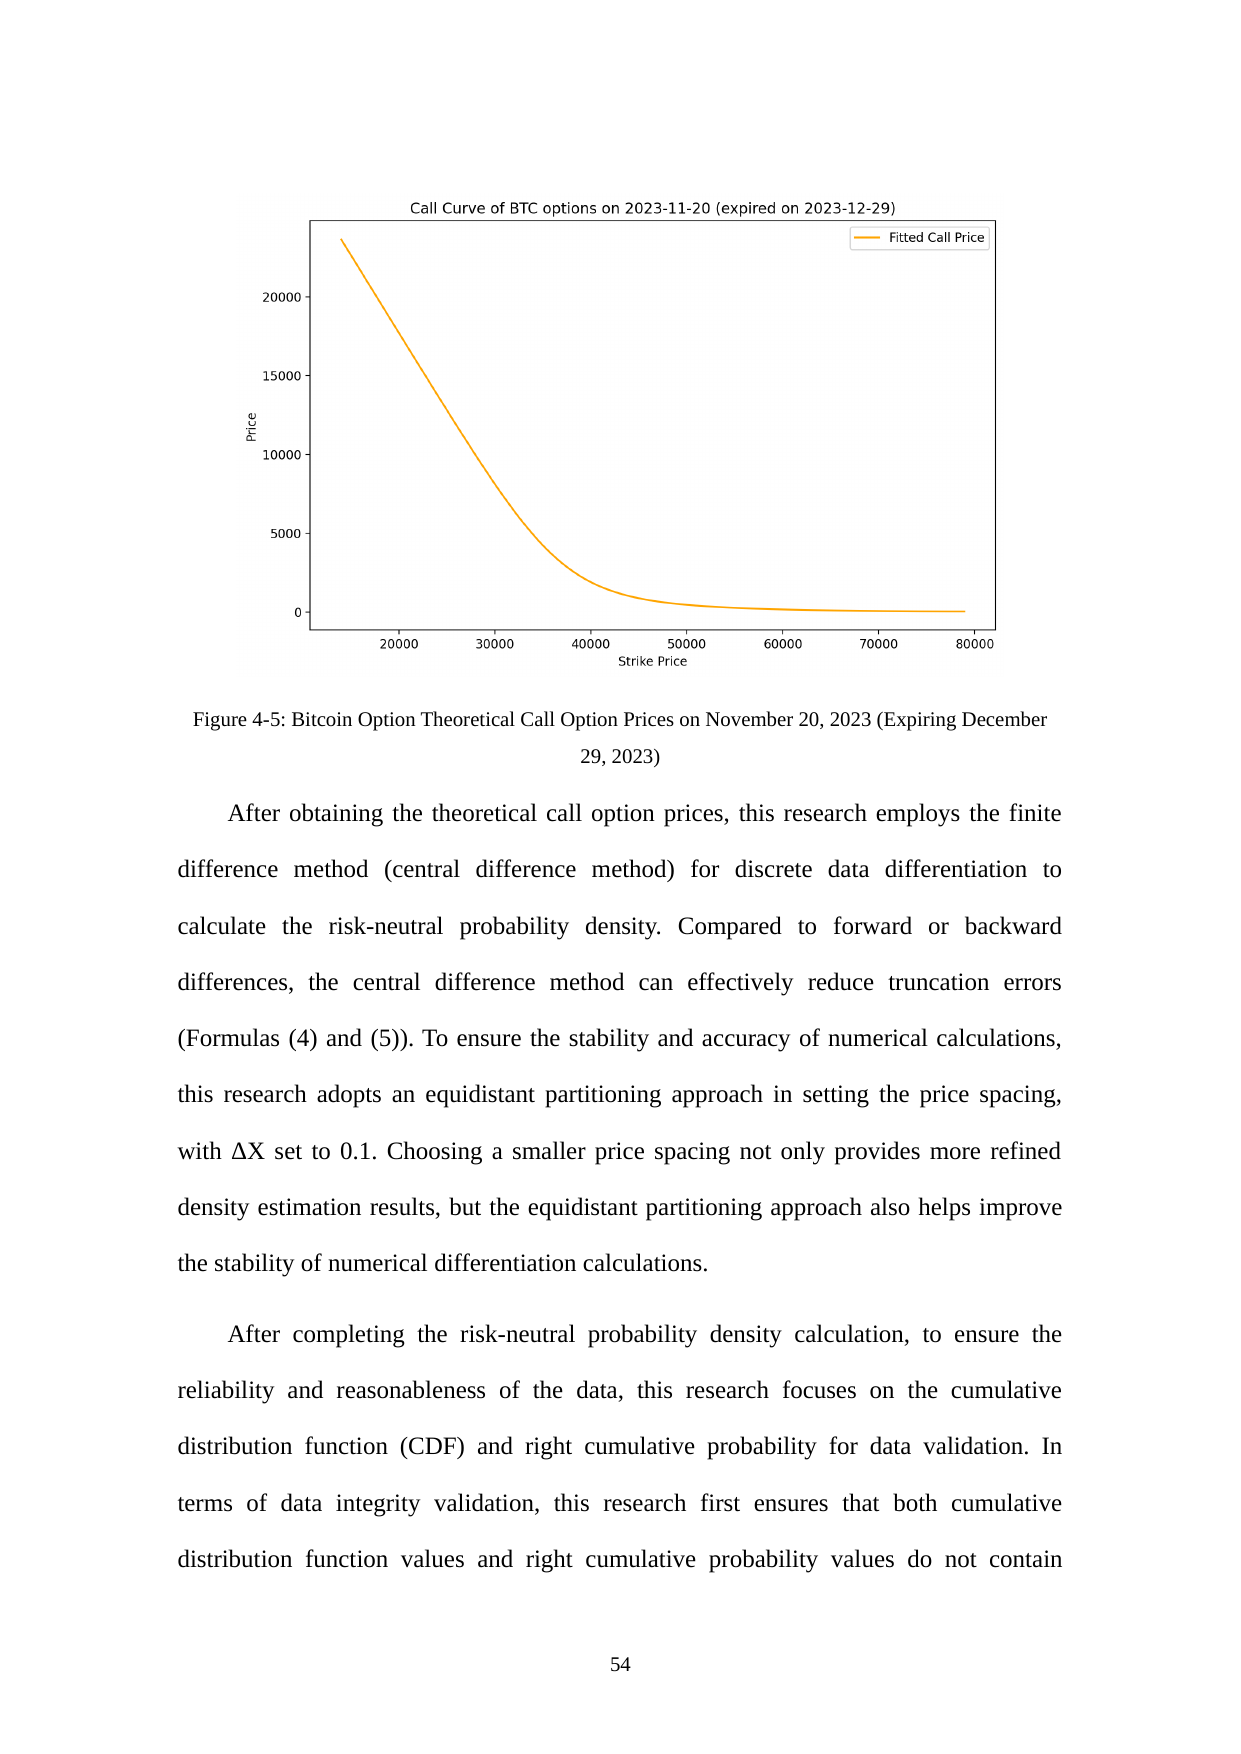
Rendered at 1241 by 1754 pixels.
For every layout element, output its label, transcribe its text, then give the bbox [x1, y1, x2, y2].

picture [236, 193, 1004, 677]
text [177, 1314, 1063, 1577]
text After obtaining the theoretical call option prices, this research employs the finite difference method (central difference method) for discrete data differentiation to calculate the risk-neutral probability density. Compared to forward or backward differences, the central difference method can effectively reduce truncation errors (Formulas (4) and (5)). To ensure the stability and accuracy of numerical calculations, this research adopts an equidistant partitioning approach in setting the price spacing, with ΔX set to 0.1. Choosing a smaller price spacing not only provides more refined density estimation results, but the equidistant partitioning approach also helps improve the stability of numerical differentiation calculations. [177, 794, 1063, 1281]
